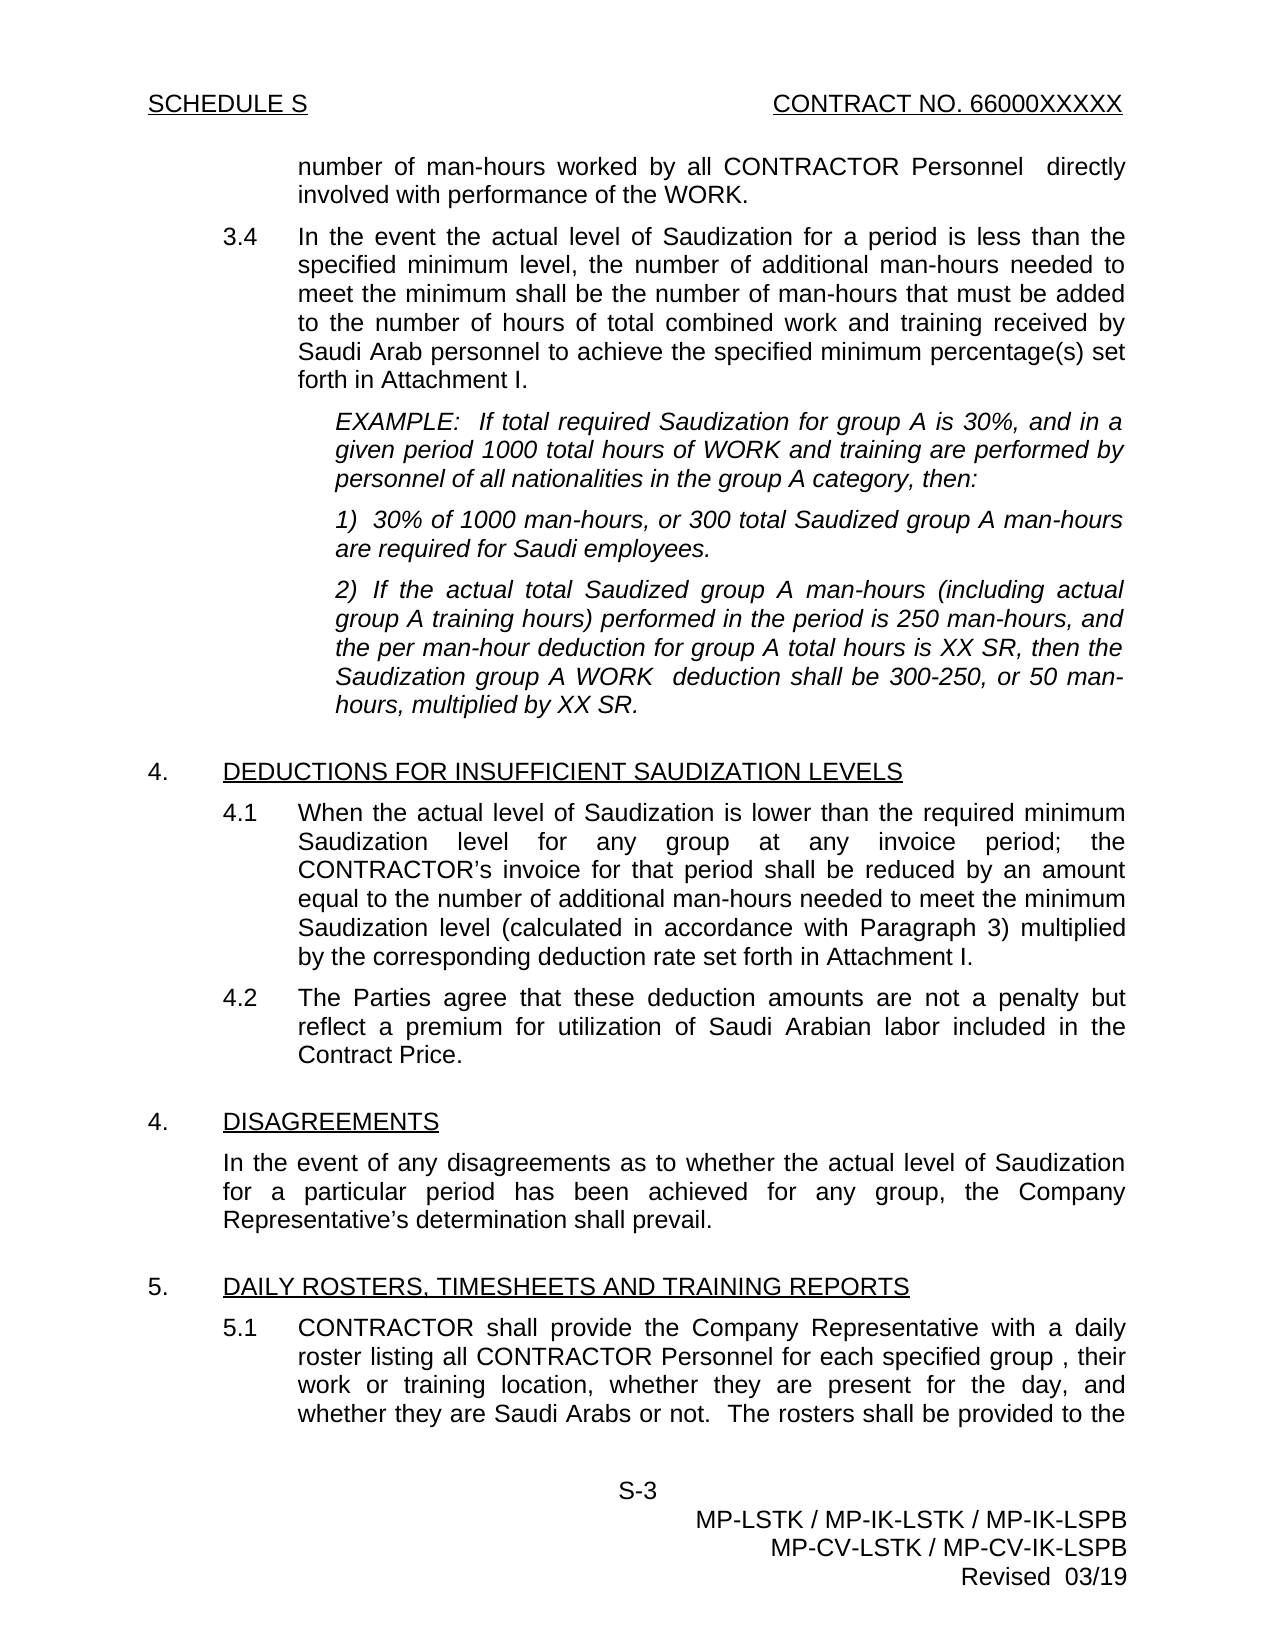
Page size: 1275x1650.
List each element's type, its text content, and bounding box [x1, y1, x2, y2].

list When the actual level of Saudization is lower than the required minimum Saudization level for any group at any invoice period; the CONTRACTOR’s invoice for that period shall be reduced by an amount equal to the number of additional man-hours needed to meet the minimum Saudization level (calculated in accordance with Paragraph 3) multiplied by the corresponding deduction rate set forth in Attachment I. [223, 798, 1127, 970]
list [223, 151, 1127, 209]
list 30% of 1000 man-hours, or 300 total Saudized group A man-hours are required for Saudi employees. [335, 505, 1127, 563]
list The Parties agree that these deduction amounts are not a penalty but reflect a premium for utilization of Saudi Arabian labor included in the Contract Price. [223, 983, 1127, 1069]
list In the event the actual level of Saudization for a period is less than the specified minimum level, the number of additional man-hours needed to meet the minimum shall be the number of man-hours that must be added to the number of hours of total combined work and training received by Saudi Arab personnel to achieve the specified minimum percentage(s) set forth in Attachment I. [223, 221, 1127, 394]
list DISAGREEMENTS [148, 1106, 1127, 1135]
text In the event of any disagreements as to whether the actual level of Saudization for a particular period has been achieved for any group, the Company Representative’s determination shall prevail. [223, 1148, 1127, 1234]
text EXAMPLE: If total required Saudization for group A is 30%, and in a given period 1000 total hours of WORK and training are performed by personnel of all nationalities in the group A category, then: [335, 406, 1127, 493]
list DAILY ROSTERS, TIMESHEETS AND TRAINING REPORTS [148, 1271, 1127, 1300]
list DEDUCTIONS FOR INSUFFICIENT SAUDIZATION LEVELS [148, 756, 1127, 785]
list If the actual total Saudized group A man-hours (including actual group A training hours) performed in the period is 250 man-hours, and the per man-hour deduction for group A total hours is XX SR, then the Saudization group A WORK deduction shall be 300-250, or 50 man-hours, multiplied by XX SR. [335, 575, 1127, 719]
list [223, 1313, 1127, 1428]
